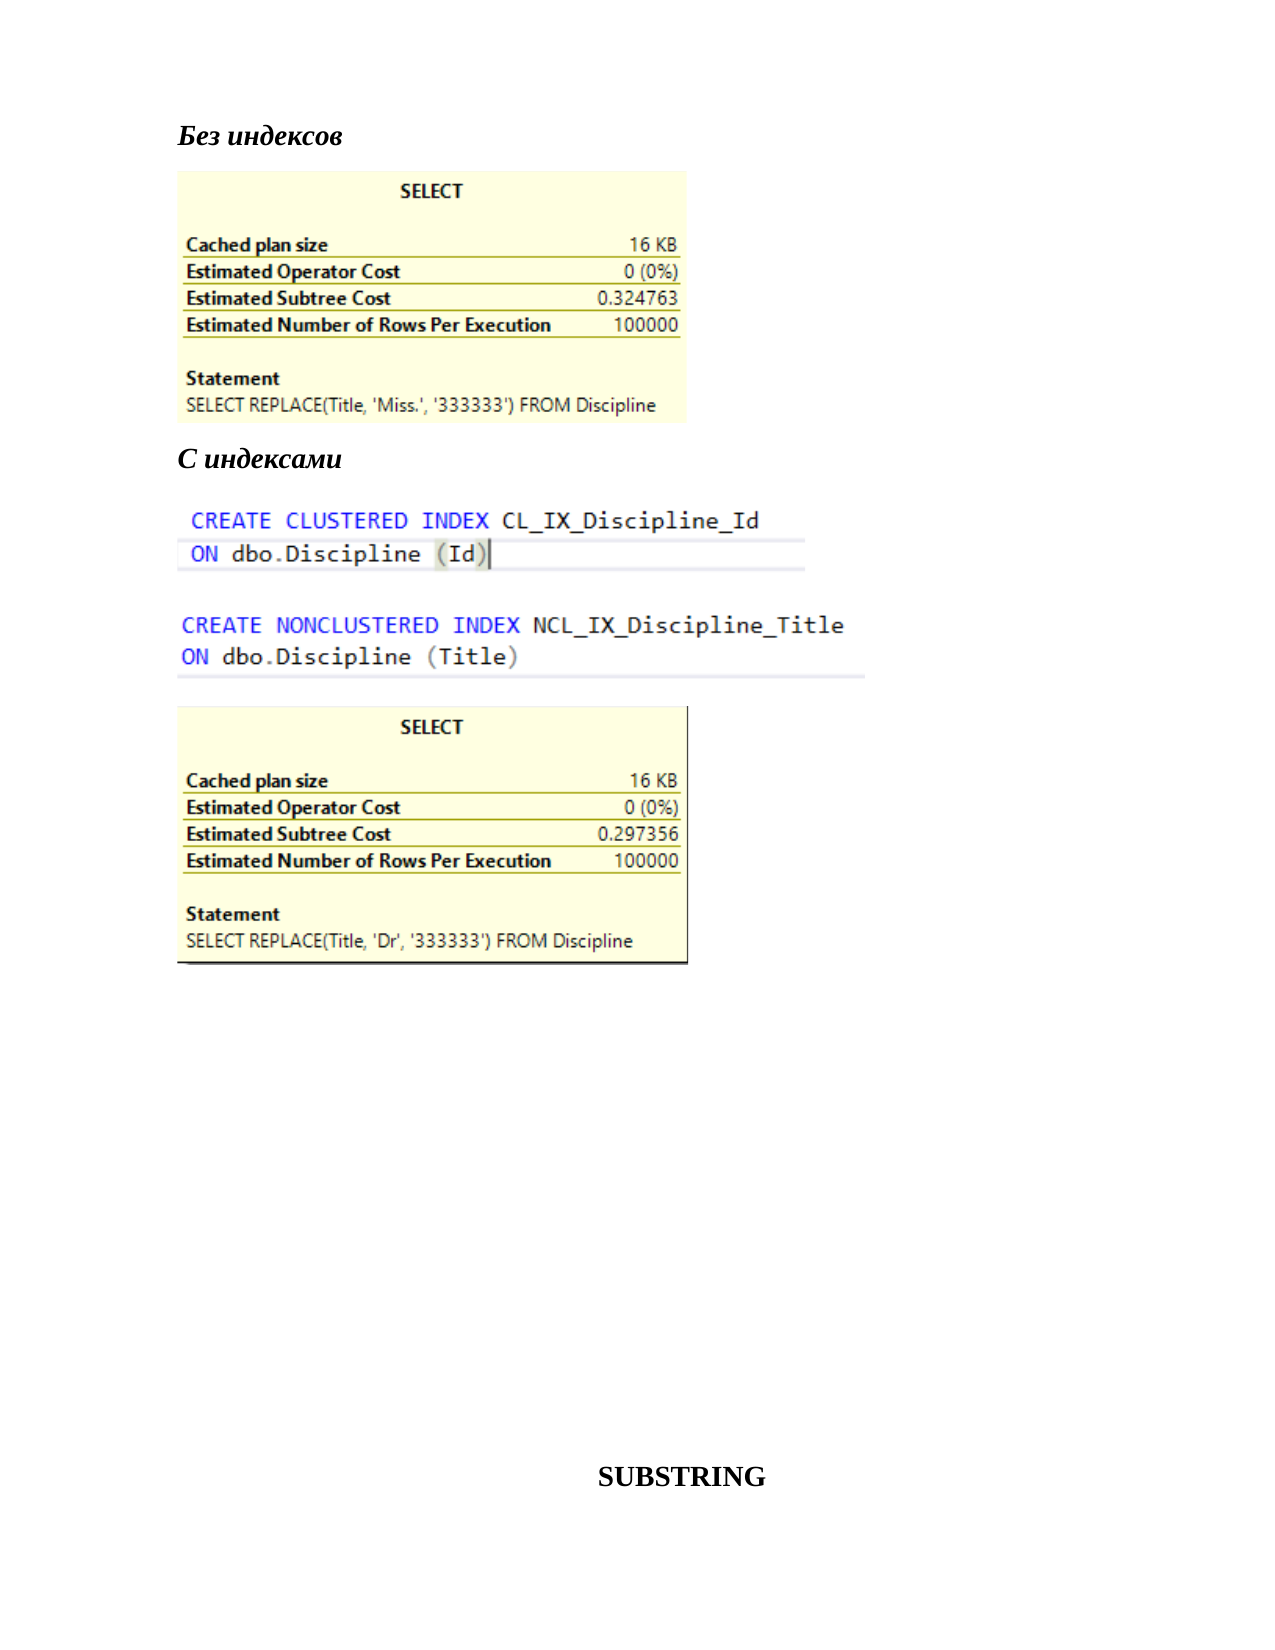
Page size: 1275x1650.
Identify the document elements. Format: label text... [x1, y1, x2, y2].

picture [177, 494, 806, 587]
picture [177, 171, 687, 423]
picture [177, 706, 689, 965]
text Без индексов [177, 118, 1186, 152]
text С индексами [177, 441, 1186, 475]
picture [177, 605, 865, 688]
text SUBSTRING [177, 1459, 1186, 1492]
